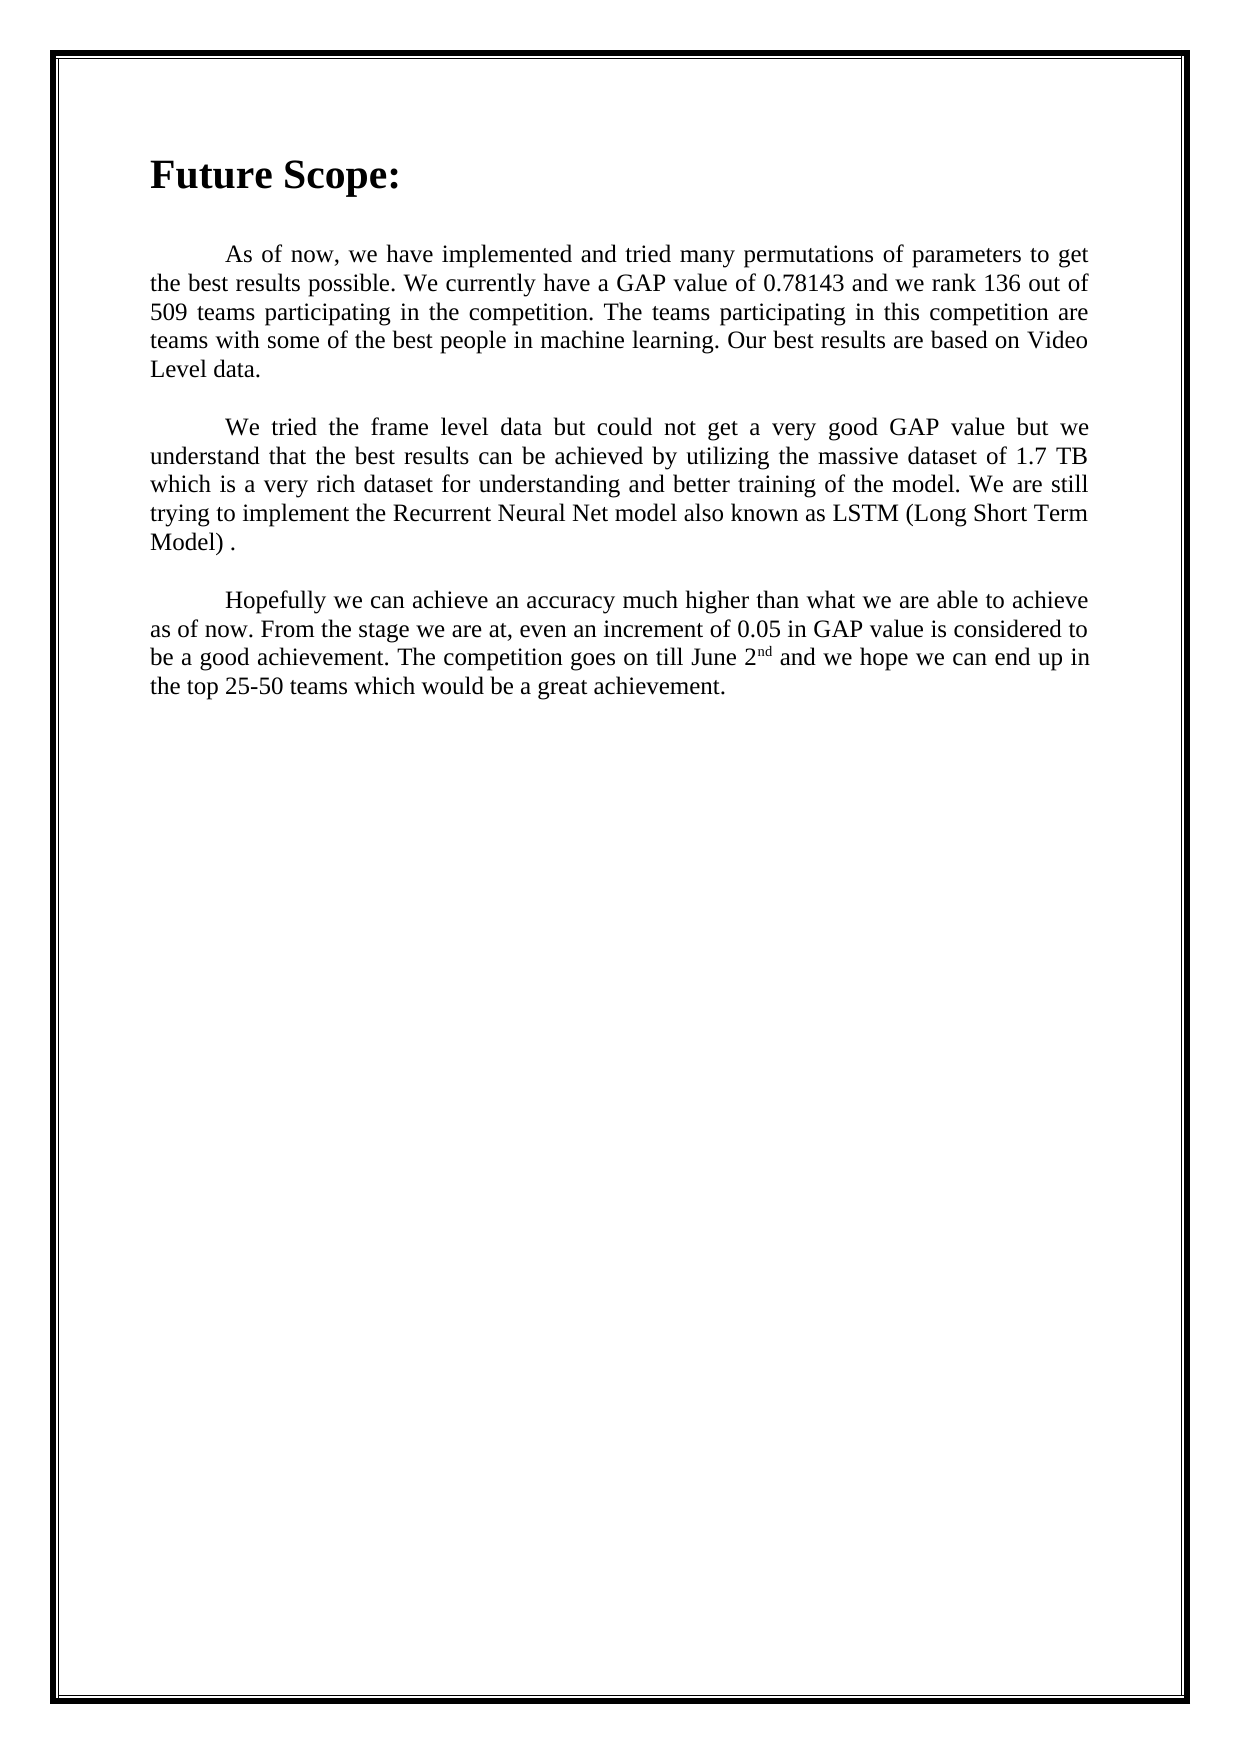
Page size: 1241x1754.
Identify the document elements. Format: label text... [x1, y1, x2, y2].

text Future Scope: [150, 150, 1090, 198]
text We tried the frame level data but could not get a very good GAP value but we understand that the best results can be achieved by utilizing the massive dataset of 1.7 TB which is a very rich dataset for understanding and better training of the model. We are still trying to implement the Recurrent Neural Net model also known as LSTM (Long Short Term Model) . [150, 412, 1090, 556]
text As of now, we have implemented and tried many permutations of parameters to get the best results possible. We currently have a GAP value of 0.78143 and we rank 136 out of 509 teams participating in the competition. The teams participating in this competition are teams with some of the best people in machine learning. Our best results are based on Video Level data. [150, 239, 1090, 383]
text Hopefully we can achieve an accuracy much higher than what we are able to achieve as of now. From the stage we are at, even an increment of 0.05 in GAP value is considered to be a good achievement. The competition goes on till June 2nd and we hope we can end up in the top 25-50 teams which would be a great achievement. [150, 585, 1090, 700]
